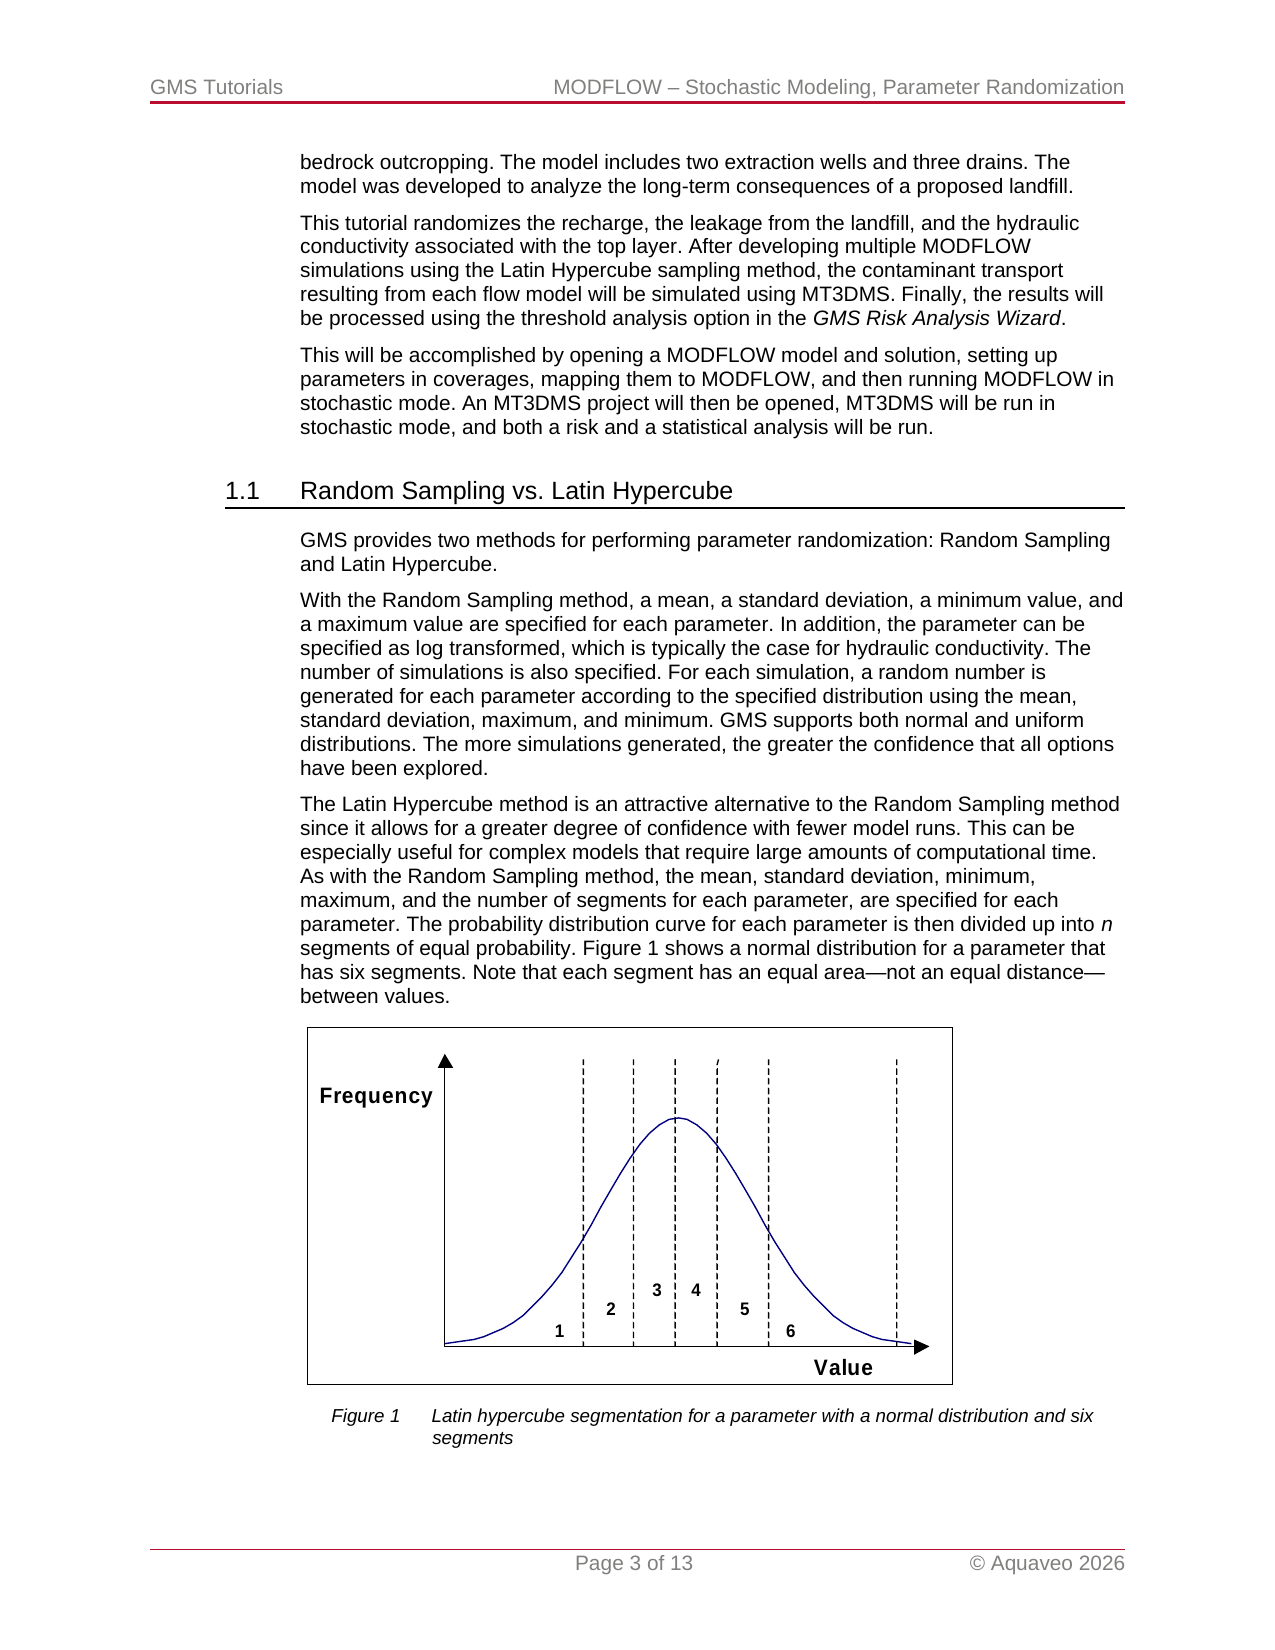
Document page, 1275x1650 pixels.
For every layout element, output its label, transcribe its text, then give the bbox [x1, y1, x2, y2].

text GMS provides two methods for performing parameter randomization: Random Sampling and Latin Hypercube. [300, 528, 1125, 576]
subtitle Random Sampling vs. Latin Hypercube [225, 476, 1125, 507]
text This will be accomplished by opening a MODFLOW model and solution, setting up parameters in coverages, mapping them to MODFLOW, and then running MODFLOW in stochastic mode. An MT3DMS project will then be opened, MT3DMS will be run in stochastic mode, and both a risk and a statistical analysis will be run. [300, 343, 1125, 438]
text Figure 1 Latin hypercube segmentation for a parameter with a normal distribution and six segments [300, 1405, 1125, 1448]
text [300, 150, 1125, 198]
text The Latin Hypercube method is an attractive alternative to the Random Sampling method since it allows for a greater degree of confidence with fewer model runs. This can be especially useful for complex models that require large amounts of computational time. As with the Random Sampling method, the mean, standard deviation, minimum, maximum, and the number of segments for each parameter, are specified for each parameter. The probability distribution curve for each parameter is then divided up into n segments of equal probability. Figure 1 shows a normal distribution for a parameter that has six segments. Note that each segment has an equal area—not an equal distance—between values. [300, 792, 1125, 1008]
text This tutorial randomizes the recharge, the leakage from the landfill, and the hydraulic conductivity associated with the top layer. After developing multiple MODFLOW simulations using the Latin Hypercube sampling method, the contaminant transport resulting from each flow model will be simulated using MT3DMS. Finally, the results will be processed using the threshold analysis option in the GMS Risk Analysis Wizard. [300, 210, 1125, 330]
text With the Random Sampling method, a mean, a standard deviation, a minimum value, and a maximum value are specified for each parameter. In addition, the parameter can be specified as log transformed, which is typically the case for hydraulic conductivity. The number of simulations is also specified. For each simulation, a random number is generated for each parameter according to the specified distribution using the mean, standard deviation, maximum, and minimum. GMS supports both normal and uniform distributions. The more simulations generated, the greater the confidence that all options have been explored. [300, 588, 1125, 780]
